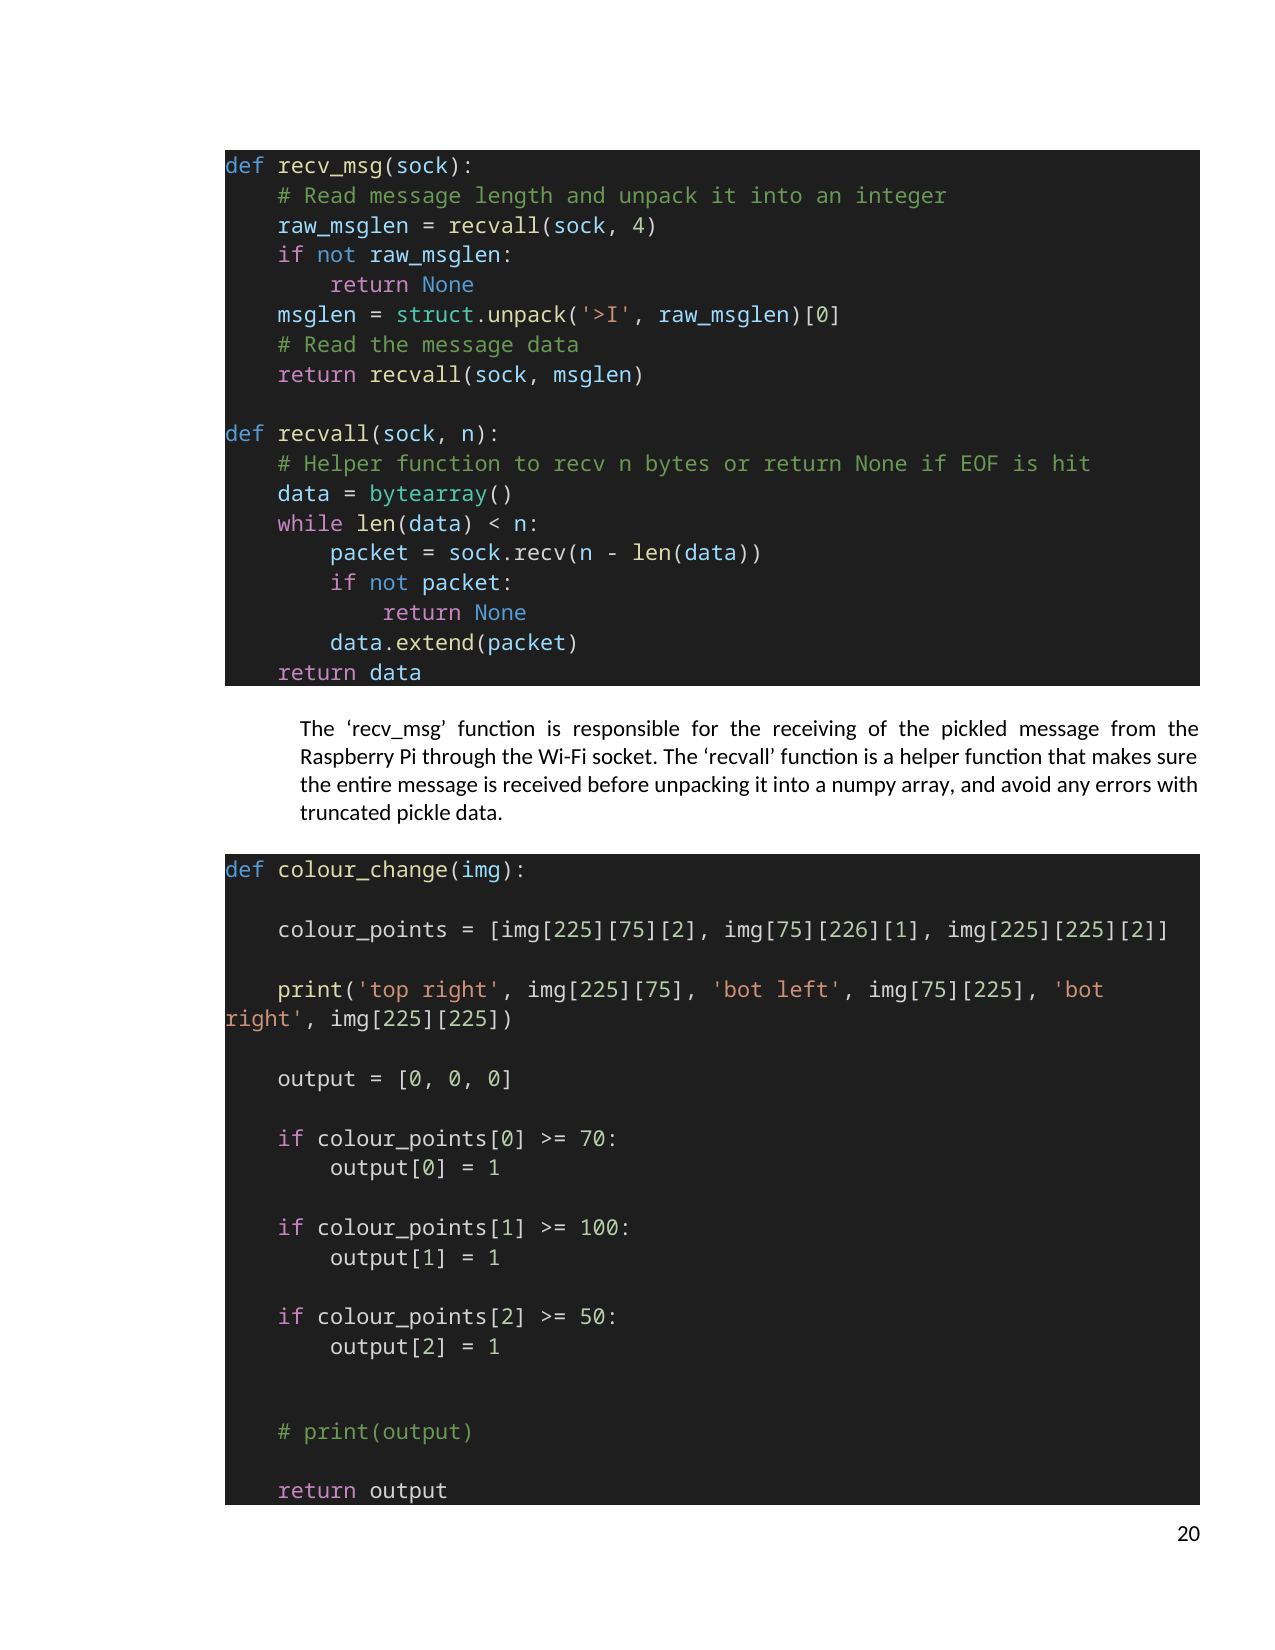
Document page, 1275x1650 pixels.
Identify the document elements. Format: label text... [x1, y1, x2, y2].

text packet = sock.recv(n - len(data)) [225, 537, 1200, 567]
text raw_msglen = recvall(sock, 4) [225, 209, 1200, 239]
text def recv_msg(sock): [225, 150, 1200, 180]
text if colour_points[0] >= 70: [225, 1122, 1200, 1152]
text return recvall(sock, msglen) [225, 358, 1200, 388]
text if not raw_msglen: [225, 239, 1200, 269]
text colour_points = [img[225][75][2], img[75][226][1], img[225][225][2]] [225, 914, 1200, 944]
text return data [225, 656, 1200, 686]
text # Read the message data [225, 329, 1200, 358]
text if colour_points[1] >= 100: [225, 1212, 1200, 1242]
text # Read message length and unpack it into an integer [225, 180, 1200, 209]
text output[0] = 1 [225, 1152, 1200, 1182]
text msglen = struct.unpack('>I', raw_msglen)[0] [225, 299, 1200, 329]
text output[1] = 1 [225, 1242, 1200, 1271]
text if not packet: [225, 567, 1200, 597]
text data.extend(packet) [225, 627, 1200, 656]
text def colour_change(img): [225, 854, 1200, 884]
text return output [225, 1475, 1200, 1505]
text # print(output) [225, 1416, 1200, 1445]
text return None [225, 269, 1200, 299]
text output = [0, 0, 0] [225, 1063, 1200, 1093]
text output[2] = 1 [225, 1331, 1200, 1361]
text # Helper function to recv n bytes or return None if EOF is hit [225, 448, 1200, 478]
text if colour_points[2] >= 50: [225, 1301, 1200, 1331]
text The ‘recv_msg’ function is responsible for the receiving of the pickled message from the Raspberry Pi through the Wi-Fi socket. The ‘recvall’ function is a helper function that makes sure the entire message is received before unpacking it into a numpy array, and avoid any errors with truncated pickle data. [300, 686, 1200, 826]
text while len(data) < n: [225, 507, 1200, 537]
text def recvall(sock, n): [225, 418, 1200, 448]
text return None [225, 597, 1200, 627]
text data = bytearray() [225, 478, 1200, 507]
text print('top right', img[225][75], 'bot left', img[75][225], 'bot right', img[225][225]) [225, 973, 1200, 1033]
